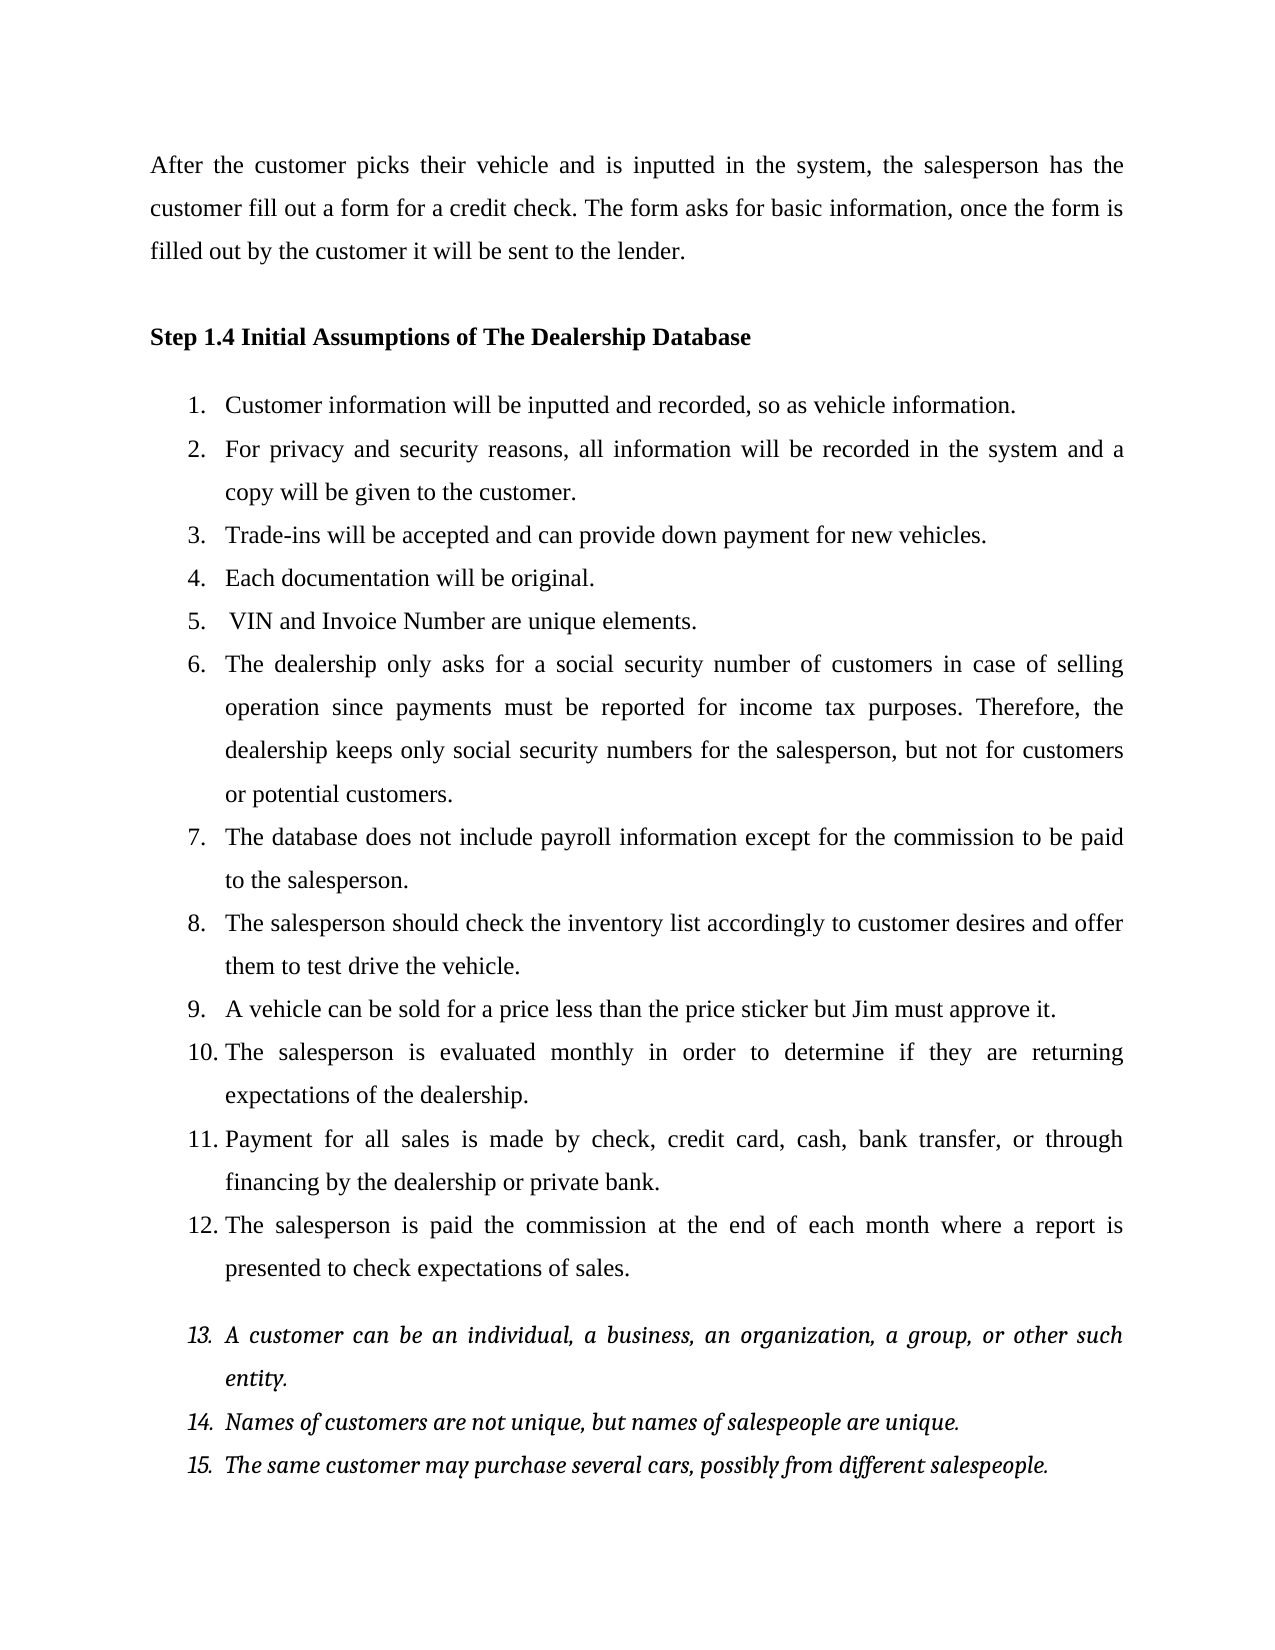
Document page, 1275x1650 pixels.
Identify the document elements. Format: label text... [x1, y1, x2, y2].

list The salesperson should check the inventory list accordingly to customer desires and offer them to test drive the vehicle. [187, 908, 1125, 980]
list VIN and Invoice Number are unique elements. [187, 606, 1125, 635]
list Each documentation will be original. [187, 563, 1125, 592]
list Payment for all sales is made by check, credit card, cash, bank transfer, or through financing by the dealership or private bank. [187, 1124, 1125, 1196]
text After the customer picks their vehicle and is inputted in the system, the salesperson has the customer fill out a form for a credit check. The form asks for basic information, once the form is filled out by the customer it will be sent to the lender. [150, 150, 1125, 265]
list The salesperson is paid the commission at the end of each month where a report is presented to check expectations of sales. [187, 1210, 1125, 1282]
text Step 1.4 Initial Assumptions of The Dealership Database [150, 322, 1125, 351]
list Trade-ins will be accepted and can provide down payment for new vehicles. [187, 520, 1125, 549]
list The salesperson is evaluated monthly in order to determine if they are returning expectations of the dealership. [187, 1037, 1125, 1109]
list Names of customers are not unique, but names of salespeople are unique. [187, 1407, 1125, 1436]
list A customer can be an individual, a business, an organization, a group, or other such entity. [187, 1321, 1125, 1393]
list The dealership only asks for a social security number of customers in case of selling operation since payments must be reported for income tax purposes. Therefore, the dealership keeps only social security numbers for the salesperson, but not for customers or potential customers. [187, 649, 1125, 807]
list For privacy and security reasons, all information will be recorded in the system and a copy will be given to the customer. [187, 434, 1125, 506]
list The database does not include payroll information except for the commission to be paid to the salesperson. [187, 822, 1125, 894]
list The same customer may purchase several cars, possibly from different salespeople. [187, 1451, 1125, 1479]
list Customer information will be inputted and recorded, so as vehicle information. [187, 391, 1125, 419]
list A vehicle can be sold for a price less than the price sticker but Jim must approve it. [187, 994, 1125, 1023]
